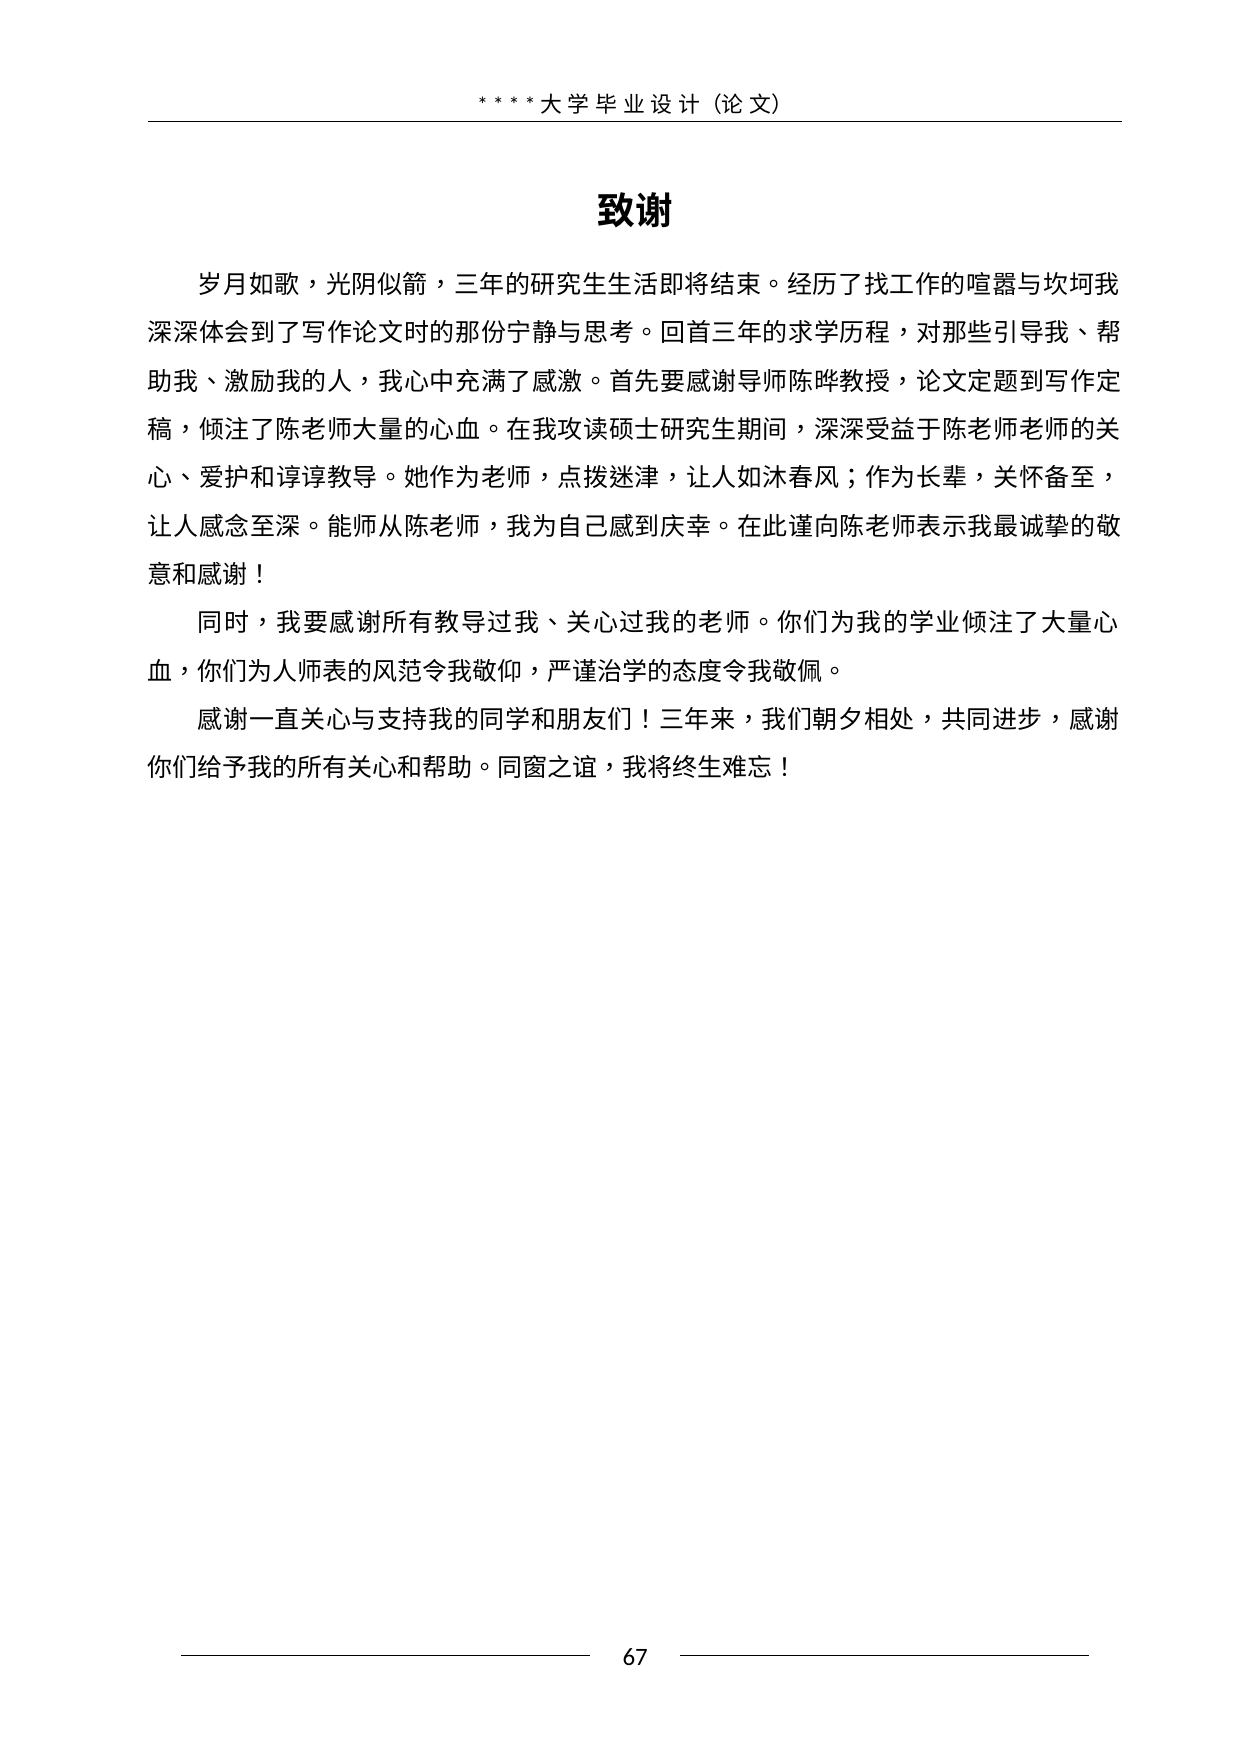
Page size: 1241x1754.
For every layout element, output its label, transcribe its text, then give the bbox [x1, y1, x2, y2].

text 同时，我要感谢所有教导过我、关心过我的老师。你们为我的学业倾注了大量心血，你们为人师表的风范令我敬仰，严谨治学的态度令我敬佩。 [148, 589, 1122, 686]
text 感谢一直关心与支持我的同学和朋友们！三年来，我们朝夕相处，共同进步，感谢你们给予我的所有关心和帮助。同窗之谊，我将终生难忘！ [148, 686, 1122, 783]
text 岁月如歌，光阴似箭，三年的研究生生活即将结束。经历了找工作的喧嚣与坎坷我深深体会到了写作论文时的那份宁静与思考。回首三年的求学历程，对那些引导我、帮助我、激励我的人，我心中充满了感激。首先要感谢导师陈晔教授，论文定题到写作定稿，倾注了陈老师大量的心血。在我攻读硕士研究生期间，深深受益于陈老师老师的关心、爱护和谆谆教导。她作为老师，点拨迷津，让人如沐春风；作为长辈，关怀备至，让人感念至深。能师从陈老师，我为自己感到庆幸。在此谨向陈老师表示我最诚挚的敬意和感谢！ [148, 251, 1122, 589]
text 致谢 [148, 183, 1122, 235]
